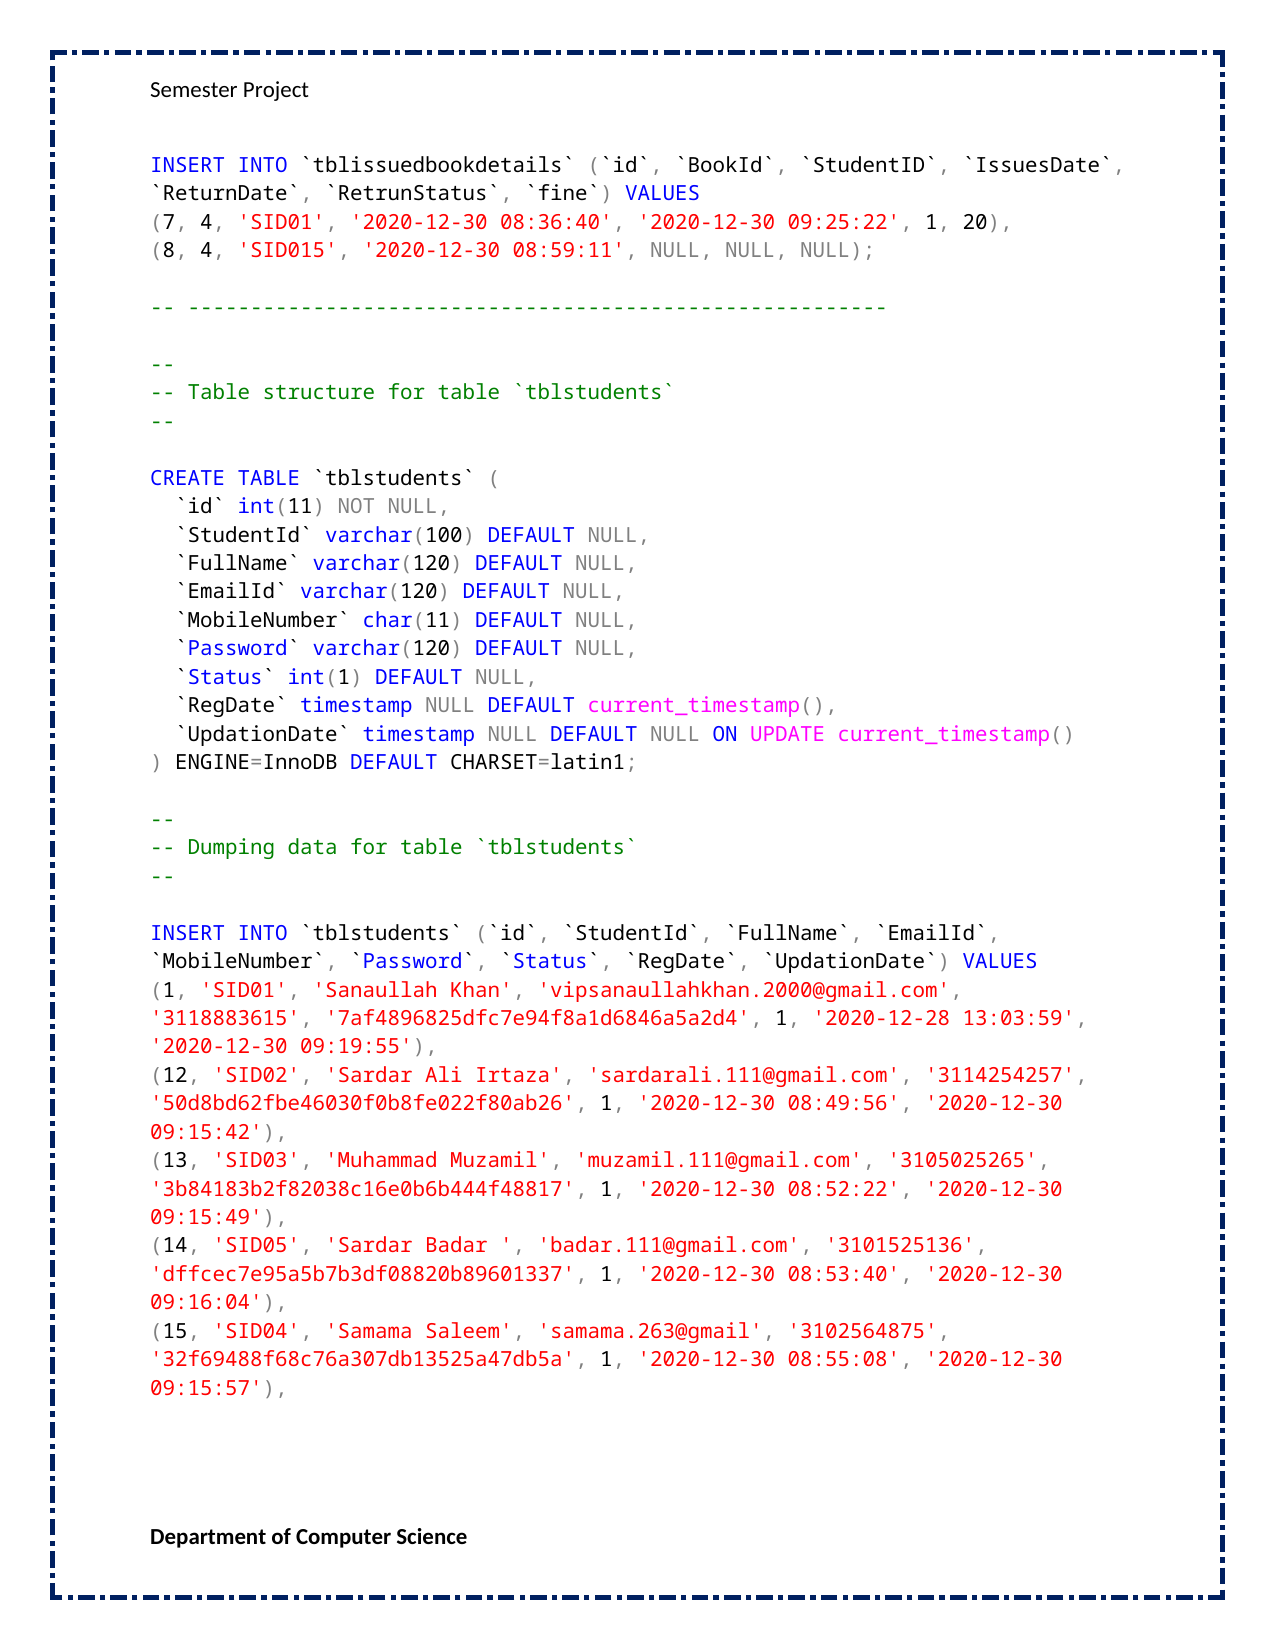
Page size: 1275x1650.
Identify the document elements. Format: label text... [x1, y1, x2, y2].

text INSERT INTO `tblissuedbookdetails` (`id`, `BookId`, `StudentID`, `IssuesDate`, `ReturnDate`, `RetrunStatus`, `fine`) VALUES [150, 150, 1125, 207]
text ) ENGINE=InnoDB DEFAULT CHARSET=latin1; [150, 747, 1125, 776]
text -- [150, 349, 1125, 377]
text `id` int(11) NOT NULL, [150, 491, 1125, 520]
text `FullName` varchar(120) DEFAULT NULL, [150, 548, 1125, 577]
text -- [150, 861, 1125, 889]
text -- -------------------------------------------------------- [150, 292, 1125, 321]
text `StudentId` varchar(100) DEFAULT NULL, [150, 520, 1125, 548]
text (1, 'SID01', 'Sanaullah Khan', 'vipsanaullahkhan.2000@gmail.com', '3118883615', '7af4896825dfc7e94f8a1d6846a5a2d4', 1, '2020-12-28 13:03:59', '2020-12-30 09:19:55'), [150, 975, 1125, 1060]
text `EmailId` varchar(120) DEFAULT NULL, [150, 577, 1125, 605]
text (8, 4, 'SID015', '2020-12-30 08:59:11', NULL, NULL, NULL); [150, 235, 1125, 264]
text CREATE TABLE `tblstudents` ( [150, 463, 1125, 491]
text `RegDate` timestamp NULL DEFAULT current_timestamp(), [150, 690, 1125, 719]
text `Status` int(1) DEFAULT NULL, [150, 662, 1125, 690]
text (15, 'SID04', 'Samama Saleem', 'samama.263@gmail', '3102564875', '32f69488f68c76a307db13525a47db5a', 1, '2020-12-30 08:55:08', '2020-12-30 09:15:57'), [150, 1316, 1125, 1401]
text -- [150, 406, 1125, 434]
text (7, 4, 'SID01', '2020-12-30 08:36:40', '2020-12-30 09:25:22', 1, 20), [150, 207, 1125, 235]
text `MobileNumber` char(11) DEFAULT NULL, [150, 605, 1125, 633]
text (14, 'SID05', 'Sardar Badar ', 'badar.111@gmail.com', '3101525136', 'dffcec7e95a5b7b3df08820b89601337', 1, '2020-12-30 08:53:40', '2020-12-30 09:16:04'), [150, 1231, 1125, 1316]
text -- Table structure for table `tblstudents` [150, 377, 1125, 406]
text `Password` varchar(120) DEFAULT NULL, [150, 633, 1125, 662]
text -- [150, 804, 1125, 832]
text INSERT INTO `tblstudents` (`id`, `StudentId`, `FullName`, `EmailId`, `MobileNumber`, `Password`, `Status`, `RegDate`, `UpdationDate`) VALUES [150, 918, 1125, 975]
text (12, 'SID02', 'Sardar Ali Irtaza', 'sardarali.111@gmail.com', '3114254257', '50d8bd62fbe46030f0b8fe022f80ab26', 1, '2020-12-30 08:49:56', '2020-12-30 09:15:42'), [150, 1060, 1125, 1145]
text -- Dumping data for table `tblstudents` [150, 832, 1125, 861]
text `UpdationDate` timestamp NULL DEFAULT NULL ON UPDATE current_timestamp() [150, 719, 1125, 747]
text (13, 'SID03', 'Muhammad Muzamil', 'muzamil.111@gmail.com', '3105025265', '3b84183b2f82038c16e0b6b444f48817', 1, '2020-12-30 08:52:22', '2020-12-30 09:15:49'), [150, 1145, 1125, 1231]
